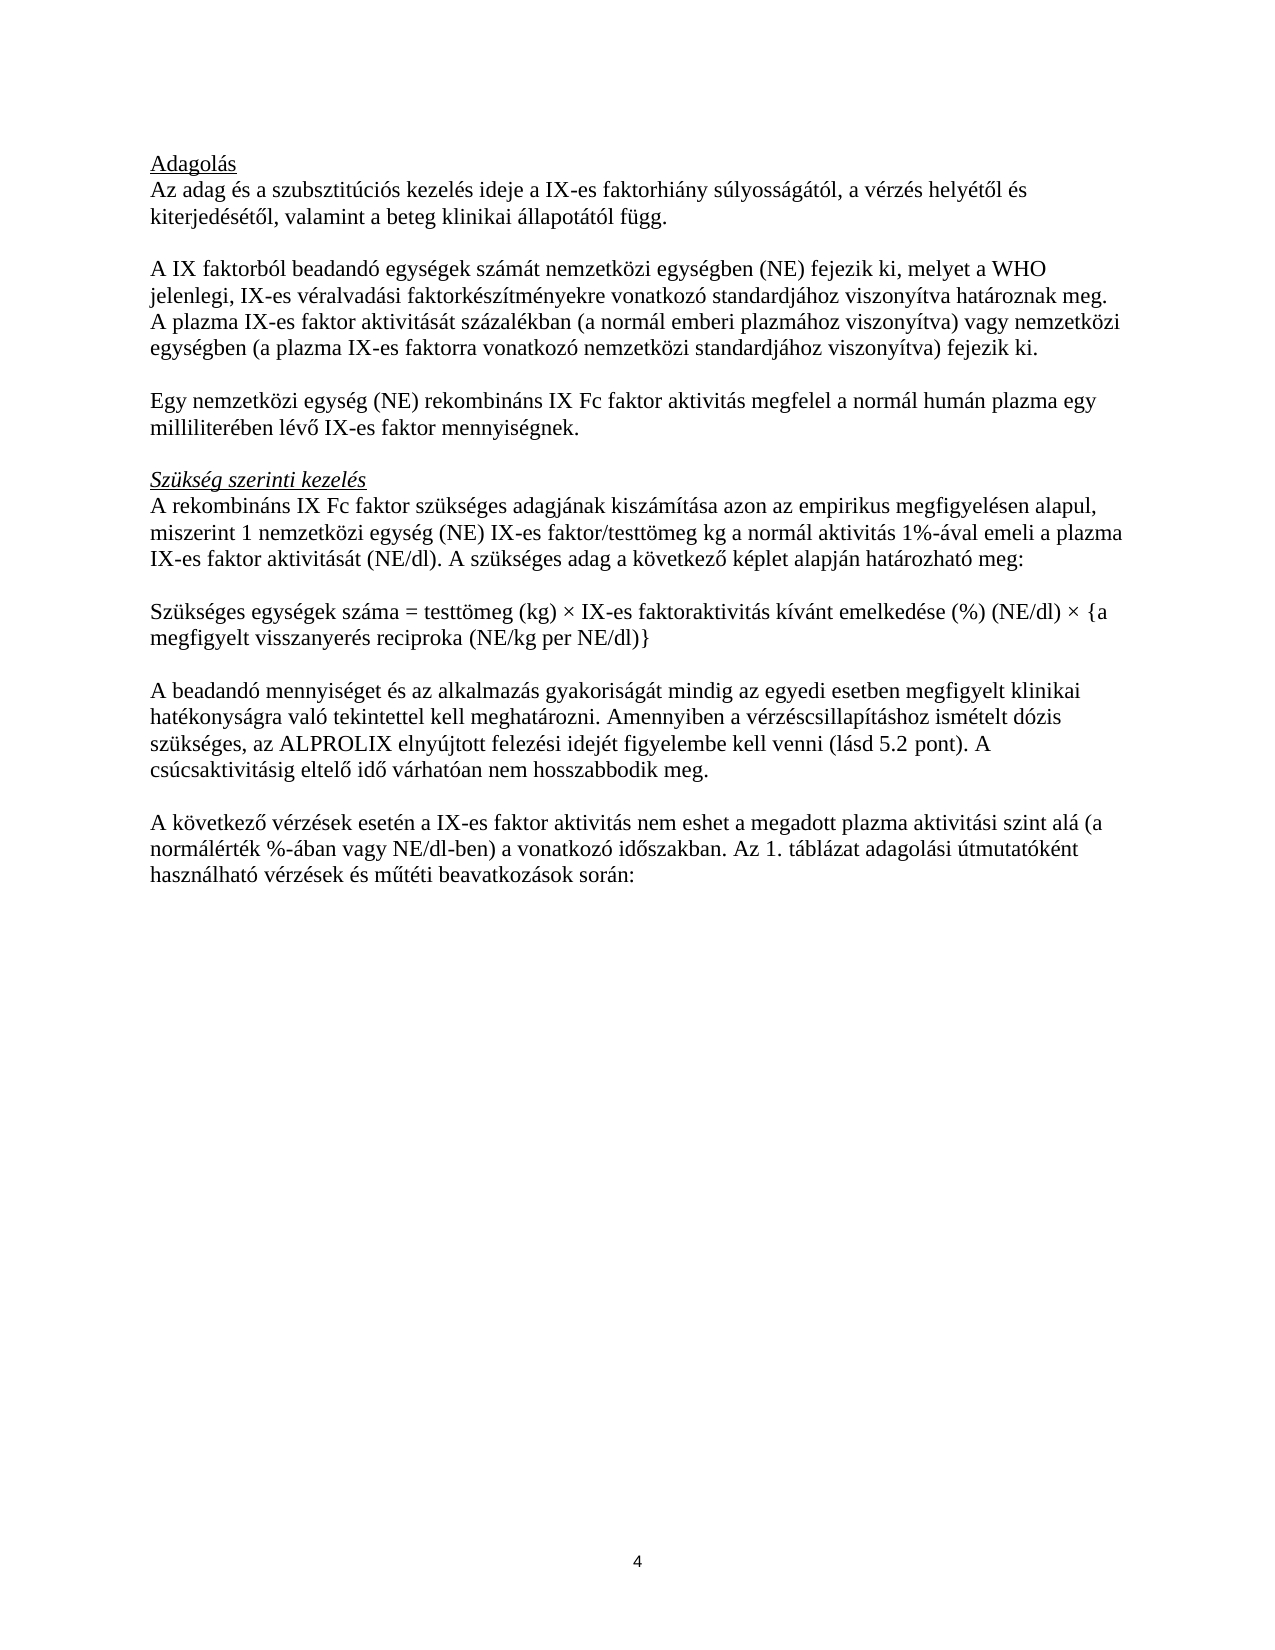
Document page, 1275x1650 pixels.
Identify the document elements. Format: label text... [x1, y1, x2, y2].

text A rekombináns IX Fc faktor szükséges adagjának kiszámítása azon az empirikus megfigyelésen alapul, miszerint 1 nemzetközi egység (NE) IX-es faktor/testtömeg kg a normál aktivitás 1%-ával emeli a plazma IX-es faktor aktivitását (NE/dl). A szükséges adag a következő képlet alapján határozható meg: [150, 493, 1125, 572]
text Szükség szerinti kezelés [150, 466, 1125, 493]
text Adagolás [150, 150, 1125, 176]
text A következő vérzések esetén a IX-es faktor aktivitás nem eshet a megadott plazma aktivitási szint alá (a normálérték %-ában vagy NE/dl-ben) a vonatkozó időszakban. Az 1. táblázat adagolási útmutatóként használható vérzések és műtéti beavatkozások során: [150, 809, 1125, 888]
text Egy nemzetközi egység (NE) rekombináns IX Fc faktor aktivitás megfelel a normál humán plazma egy milliliterében lévő IX-es faktor mennyiségnek. [150, 387, 1125, 440]
text A beadandó mennyiséget és az alkalmazás gyakoriságát mindig az egyedi esetben megfigyelt klinikai hatékonyságra való tekintettel kell meghatározni. Amennyiben a vérzéscsillapításhoz ismételt dózis szükséges, az ALPROLIX elnyújtott felezési idejét figyelembe kell venni (lásd 5.2 pont). A csúcsaktivitásig eltelő idő várhatóan nem hosszabbodik meg. [150, 677, 1125, 782]
text Szükséges egységek száma = testtömeg (kg) × IX-es faktoraktivitás kívánt emelkedése (%) (NE/dl) × {a megfigyelt visszanyerés reciproka (NE/kg per NE/dl)} [150, 598, 1125, 651]
text Az adag és a szubsztitúciós kezelés ideje a IX-es faktorhiány súlyosságától, a vérzés helyétől és kiterjedésétől, valamint a beteg klinikai állapotától függ. [150, 176, 1125, 229]
text A IX faktorból beadandó egységek számát nemzetközi egységben (NE) fejezik ki, melyet a WHO jelenlegi, IX-es véralvadási faktorkészítményekre vonatkozó standardjához viszonyítva határoznak meg. A plazma IX-es faktor aktivitását százalékban (a normál emberi plazmához viszonyítva) vagy nemzetközi egységben (a plazma IX-es faktorra vonatkozó nemzetközi standardjához viszonyítva) fejezik ki. [150, 255, 1125, 361]
